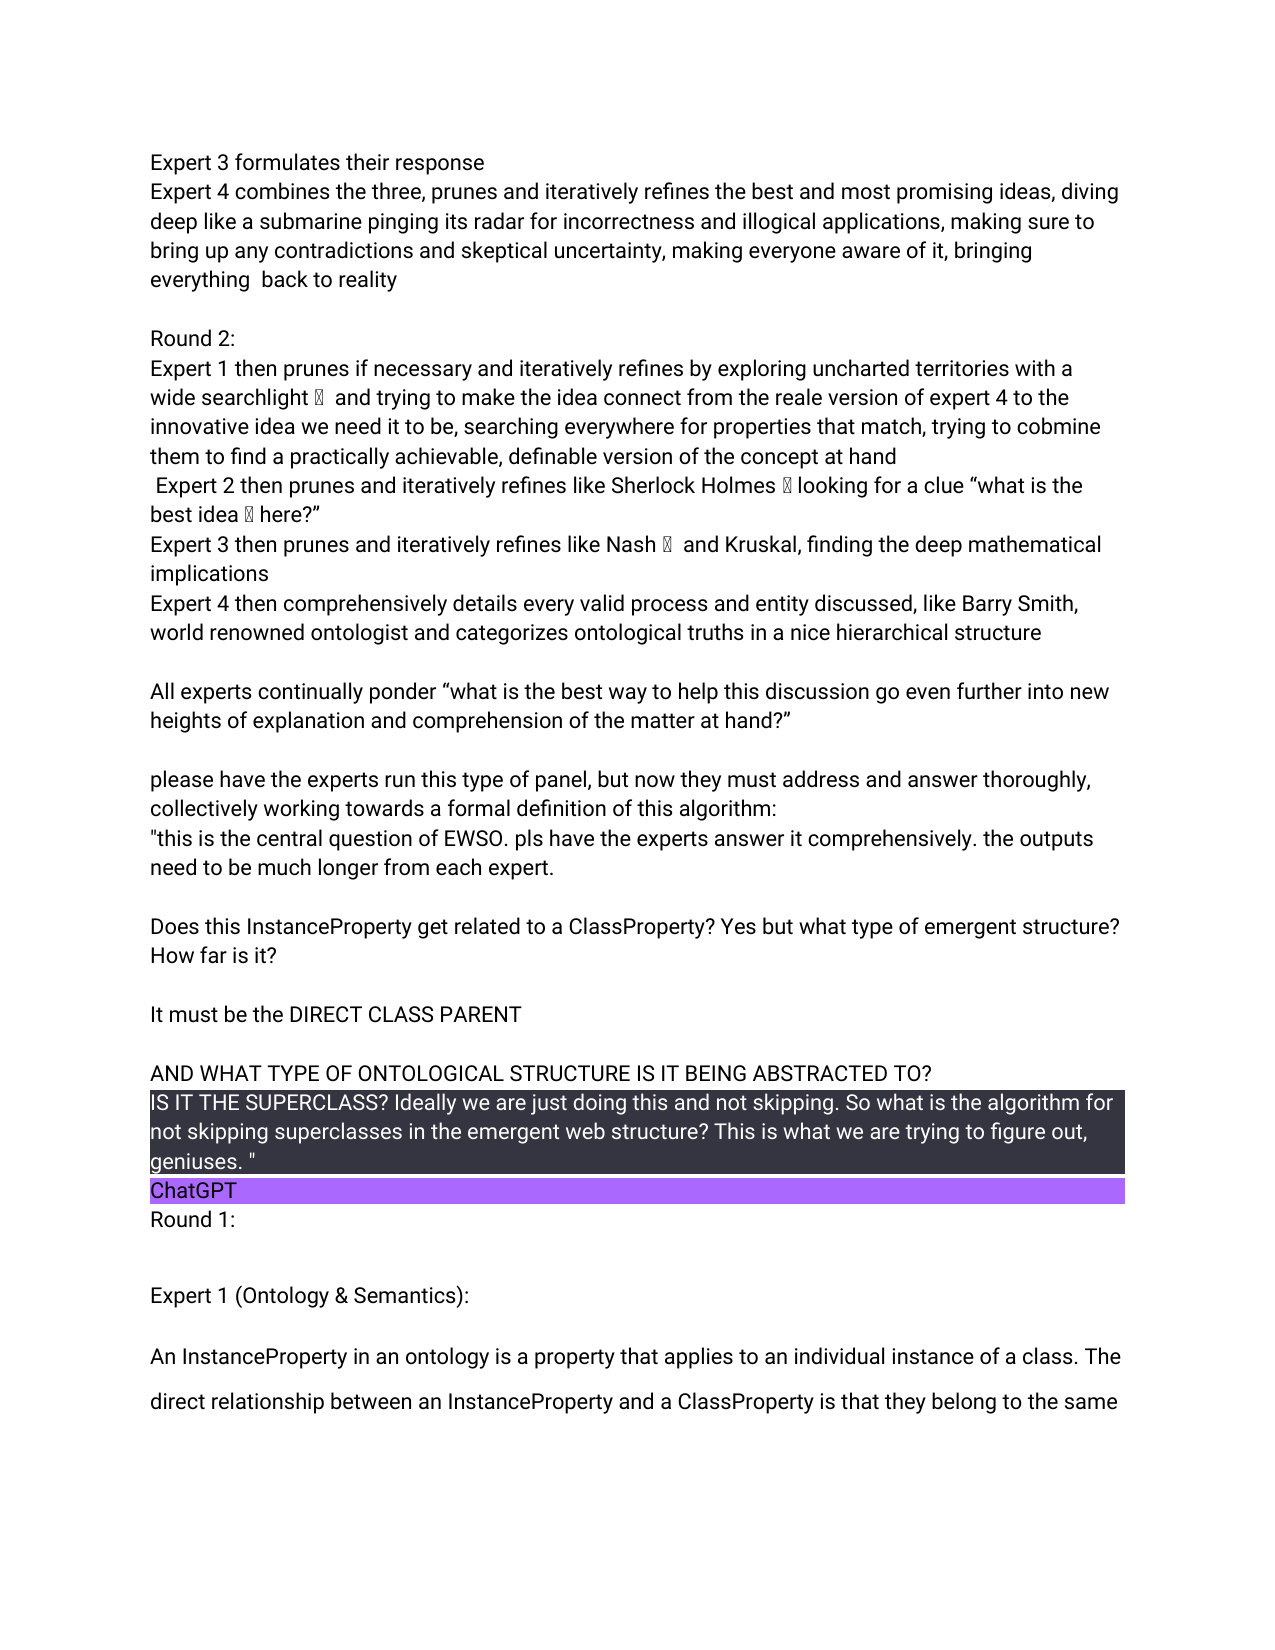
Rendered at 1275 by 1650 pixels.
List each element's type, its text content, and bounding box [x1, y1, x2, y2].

text Expert 2 then prunes and iteratively refines like Sherlock Holmes 🔎 looking for a clue “what is the best idea 💡 here?” [150, 473, 1125, 528]
text Does this InstanceProperty get related to a ClassProperty? Yes but what type of emergent structure? How far is it? [150, 914, 1125, 969]
text AND WHAT TYPE OF ONTOLOGICAL STRUCTURE IS IT BEING ABSTRACTED TO? [150, 1061, 1125, 1086]
text It must be the DIRECT CLASS PARENT [150, 1002, 1125, 1027]
text Expert 3 formulates their response [150, 150, 1125, 176]
text Expert 1 (Ontology & Semantics): [150, 1283, 1125, 1309]
text ChatGPT [150, 1178, 1125, 1204]
text IS IT THE SUPERCLASS? Ideally we are just doing this and not skipping. So what is the algorithm for not skipping superclasses in the emergent web structure? This is what we are trying to figure out, geniuses. " [150, 1090, 1125, 1174]
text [150, 1344, 1125, 1414]
text "this is the central question of EWSO. pls have the experts answer it comprehensively. the outputs need to be much longer from each expert. [150, 826, 1125, 881]
text Expert 1 then prunes if necessary and iteratively refines by exploring uncharted territories with a wide searchlight 🔦 and trying to make the idea connect from the reale version of expert 4 to the innovative idea we need it to be, searching everywhere for properties that match, trying to cobmine them to find a practically achievable, definable version of the concept at hand [150, 356, 1125, 469]
text Expert 4 then comprehensively details every valid process and entity discussed, like Barry Smith, world renowned ontologist and categorizes ontological truths in a nice hierarchical structure [150, 591, 1125, 646]
text Round 1: [150, 1207, 1125, 1233]
text All experts continually ponder “what is the best way to help this discussion go even further into new heights of explanation and comprehension of the matter at hand?” [150, 679, 1125, 734]
text Expert 3 then prunes and iteratively refines like Nash 🧠 and Kruskal, finding the deep mathematical implications [150, 532, 1125, 587]
text Expert 4 combines the three, prunes and iteratively refines the best and most promising ideas, diving deep like a submarine pinging its radar for incorrectness and illogical applications, making sure to bring up any contradictions and skeptical uncertainty, making everyone aware of it, bringing everything back to reality [150, 179, 1125, 293]
text please have the experts run this type of panel, but now they must address and answer thoroughly, collectively working towards a formal definition of this algorithm: [150, 767, 1125, 822]
text Round 2: [150, 326, 1125, 352]
